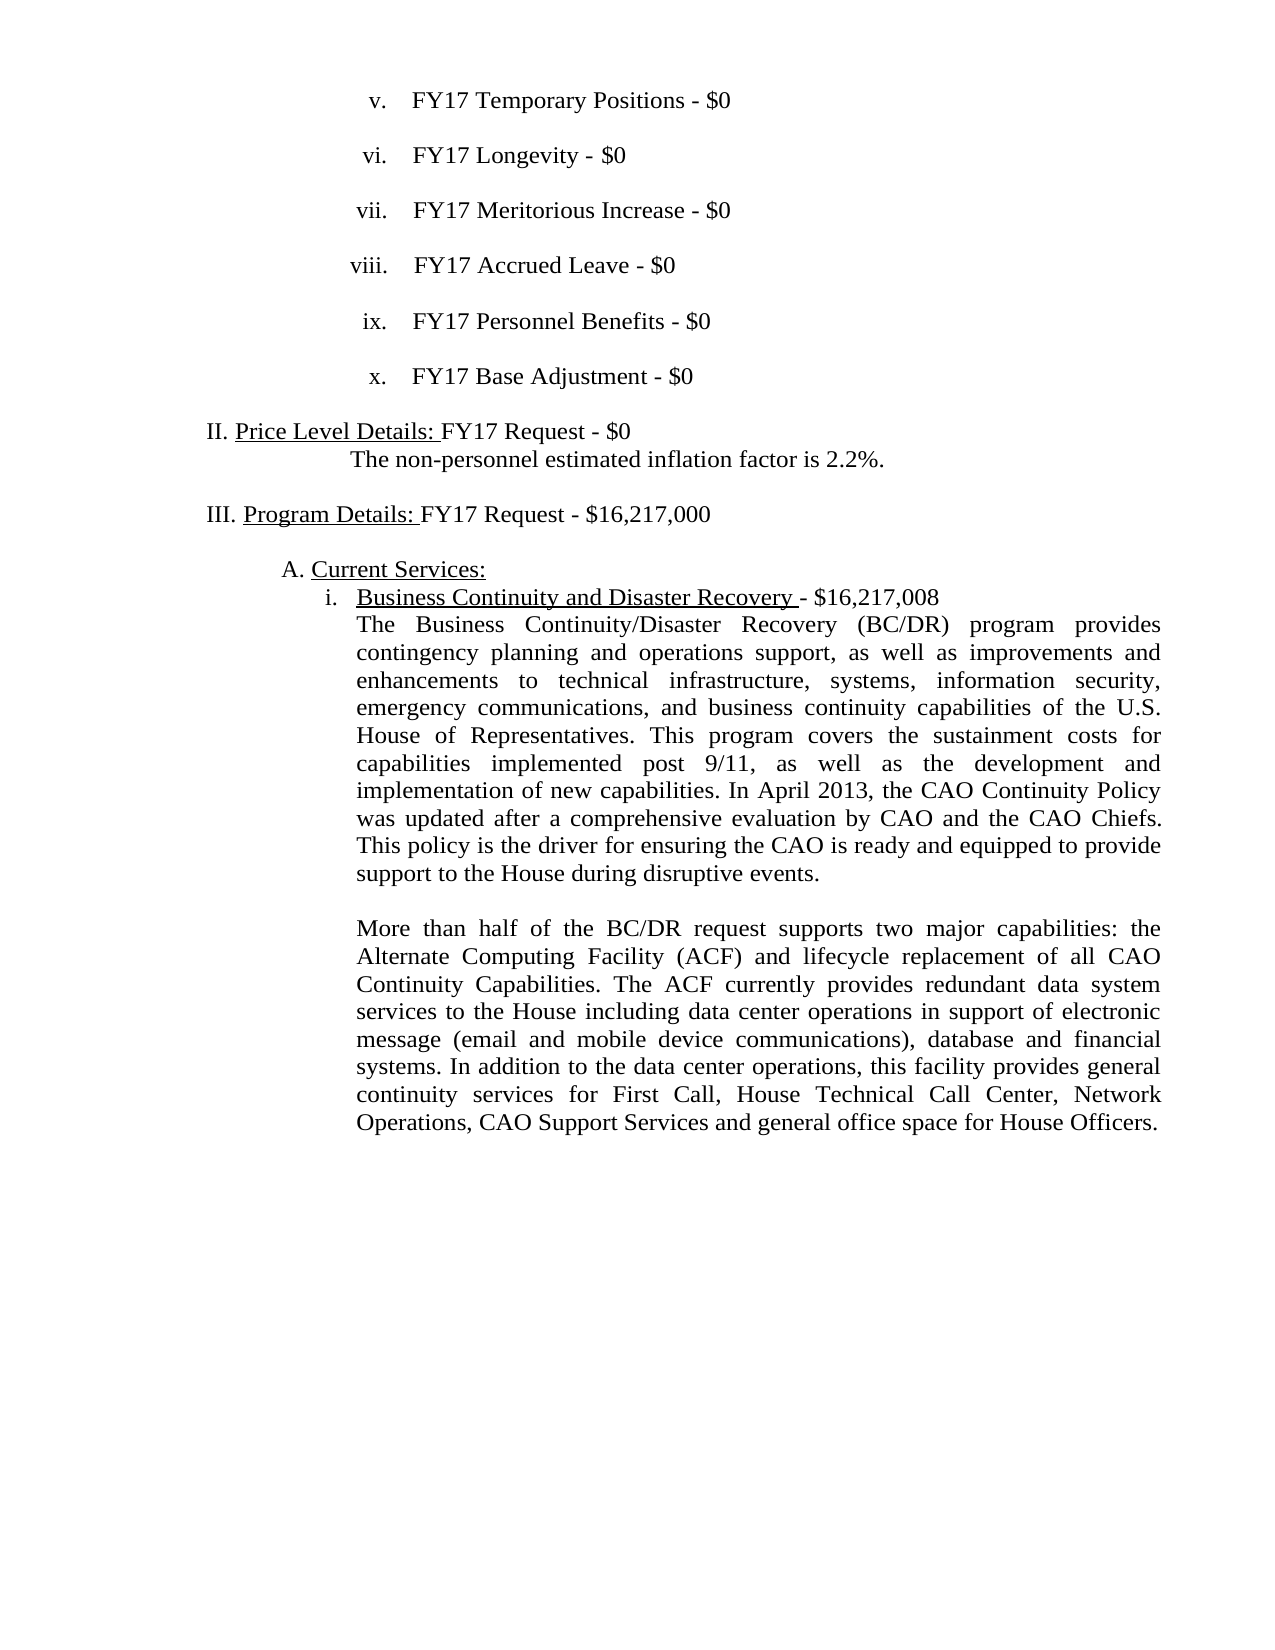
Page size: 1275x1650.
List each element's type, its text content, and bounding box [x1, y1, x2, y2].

list Program Details: FY17 Request - $16,217,000 [206, 500, 1175, 528]
list Business Continuity and Disaster Recovery - $16,217,008 [325, 583, 1175, 611]
list FY17 Base Adjustment - $0 [369, 362, 1175, 390]
text The Business Continuity/Disaster Recovery (BC/DR) program provides contingency planning and operations support, as well as improvements and enhancements to technical infrastructure, systems, information security, emergency communications, and business continuity capabilities of the U.S. House of Representatives. This program covers the sustainment costs for capabilities implemented post 9/11, as well as the development and implementation of new capabilities. In April 2013, the CAO Continuity Policy was updated after a comprehensive evaluation by CAO and the CAO Chiefs. This policy is the driver for ensuring the CAO is ready and equipped to provide support to the House during disruptive events. [356, 611, 1163, 887]
list Price Level Details: FY17 Request - $0 [206, 417, 1175, 445]
list FY17 Personnel Benefits - $0 [362, 307, 1175, 334]
list FY17 Accrued Leave - $0 [350, 252, 1175, 279]
text More than half of the BC/DR request supports two major capabilities: the Alternate Computing Facility (ACF) and lifecycle replacement of all CAO Continuity Capabilities. The ACF currently provides redundant data system services to the House including data center operations in support of electronic message (email and mobile device communications), database and financial systems. In addition to the data center operations, this facility provides general continuity services for First Call, House Technical Call Center, Network Operations, CAO Support Services and general office space for House Officers. [356, 914, 1163, 1135]
list Current Services: [281, 556, 1175, 583]
list FY17 Meritorious Increase - $0 [356, 196, 1175, 224]
text The non-personnel estimated inflation factor is 2.2%. [350, 445, 1175, 472]
list FY17 Longevity - $0 [362, 141, 1175, 168]
list FY17 Temporary Positions - $0 [369, 86, 1175, 113]
